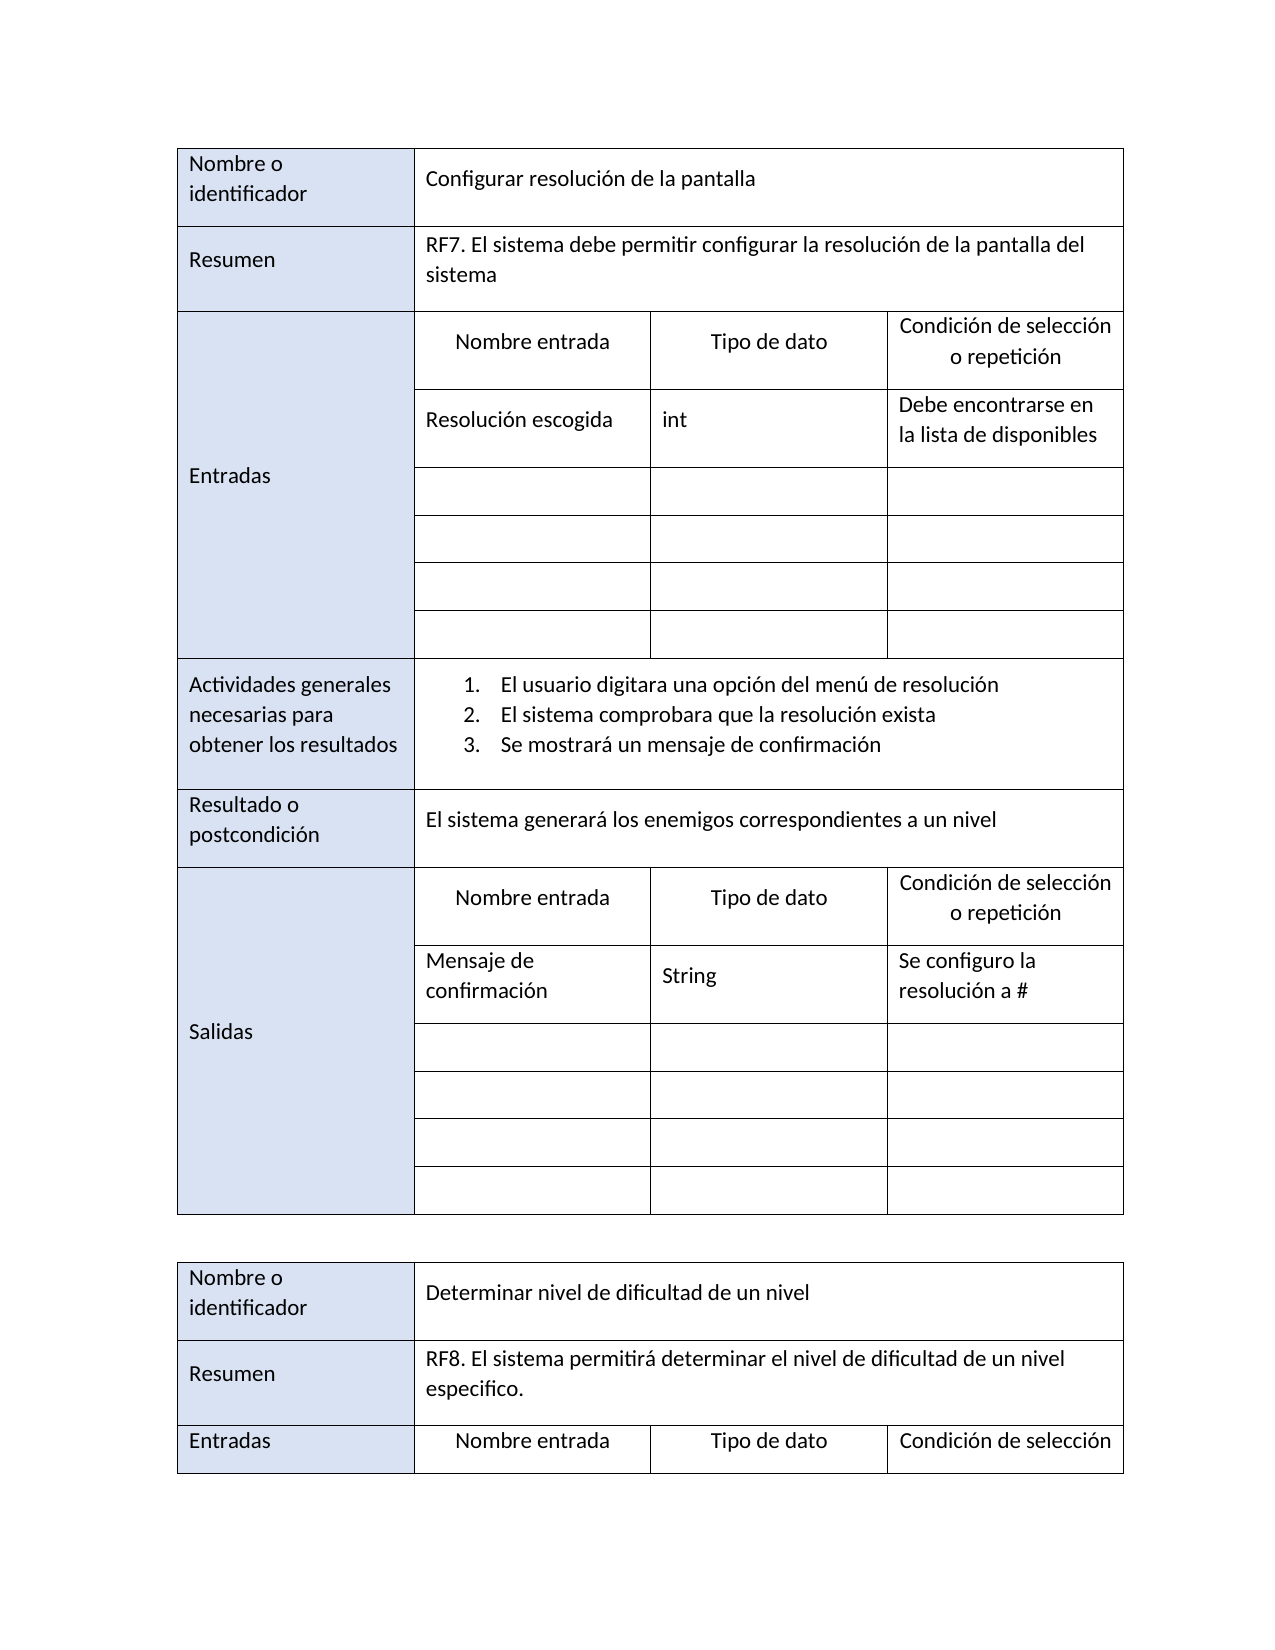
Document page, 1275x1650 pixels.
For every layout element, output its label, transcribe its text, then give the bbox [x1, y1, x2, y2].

table_cell [888, 1119, 1123, 1166]
table_cell [651, 1024, 887, 1071]
table_cell El usuario digitara una opción del menú de resolución El sistema comprobara que la resolución exista Se mostrará un mensaje de confirmación [415, 659, 1123, 789]
table_cell [888, 1024, 1123, 1071]
table_cell Condición de selección o repetición [888, 312, 1123, 389]
table_cell Nombre entrada [415, 1426, 650, 1473]
table_cell String [651, 946, 887, 1023]
table_cell [415, 563, 650, 610]
table_cell [415, 468, 650, 514]
table_cell [651, 1119, 887, 1166]
table_cell [415, 1119, 650, 1166]
table_cell Condición de selección o repetición [888, 868, 1123, 945]
table_header Nombre o identificador [178, 1263, 414, 1340]
table_cell RF7. El sistema debe permitir configurar la resolución de la pantalla del sistema [415, 227, 1123, 311]
table_cell Resumen [178, 1341, 414, 1425]
table_cell [415, 611, 650, 658]
table_header Nombre o identificador [178, 149, 414, 226]
table_cell [651, 1072, 887, 1118]
table_cell [888, 1072, 1123, 1118]
table_cell [651, 563, 887, 610]
table_cell Resumen [178, 227, 414, 311]
table_cell Debe encontrarse en la lista de disponibles [888, 390, 1123, 467]
table_cell Entradas [178, 1426, 414, 1473]
table_cell Salidas [178, 868, 414, 1214]
table_cell Resultado o postcondición [178, 790, 414, 867]
table_cell [415, 1024, 650, 1071]
table_header Determinar nivel de dificultad de un nivel [415, 1263, 1123, 1340]
table_cell [888, 563, 1123, 610]
table_cell El sistema generará los enemigos correspondientes a un nivel [415, 790, 1123, 867]
table_cell Tipo de dato [651, 312, 887, 389]
table_cell RF8. El sistema permitirá determinar el nivel de dificultad de un nivel especifico. [415, 1341, 1123, 1425]
table_cell [651, 611, 887, 658]
table_cell Tipo de dato [651, 1426, 887, 1473]
table_cell [651, 516, 887, 562]
table_cell [888, 468, 1123, 514]
table_cell Mensaje de confirmación [415, 946, 650, 1023]
table_cell [888, 611, 1123, 658]
table_cell [888, 1167, 1123, 1214]
table_cell Tipo de dato [651, 868, 887, 945]
table_cell Entradas [178, 312, 414, 658]
table_cell [415, 1167, 650, 1214]
table_cell Se configuro la resolución a # [888, 946, 1123, 1023]
table_cell Resolución escogida [415, 390, 650, 467]
table_cell [888, 516, 1123, 562]
table_header Configurar resolución de la pantalla [415, 149, 1123, 226]
table_cell int [651, 390, 887, 467]
table_cell Nombre entrada [415, 868, 650, 945]
table_cell Nombre entrada [415, 312, 650, 389]
table_cell [415, 1072, 650, 1118]
table_cell [651, 1167, 887, 1214]
table_cell Actividades generales necesarias para obtener los resultados [178, 659, 414, 789]
table_cell [415, 516, 650, 562]
table_cell [651, 468, 887, 514]
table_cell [888, 1426, 1123, 1473]
